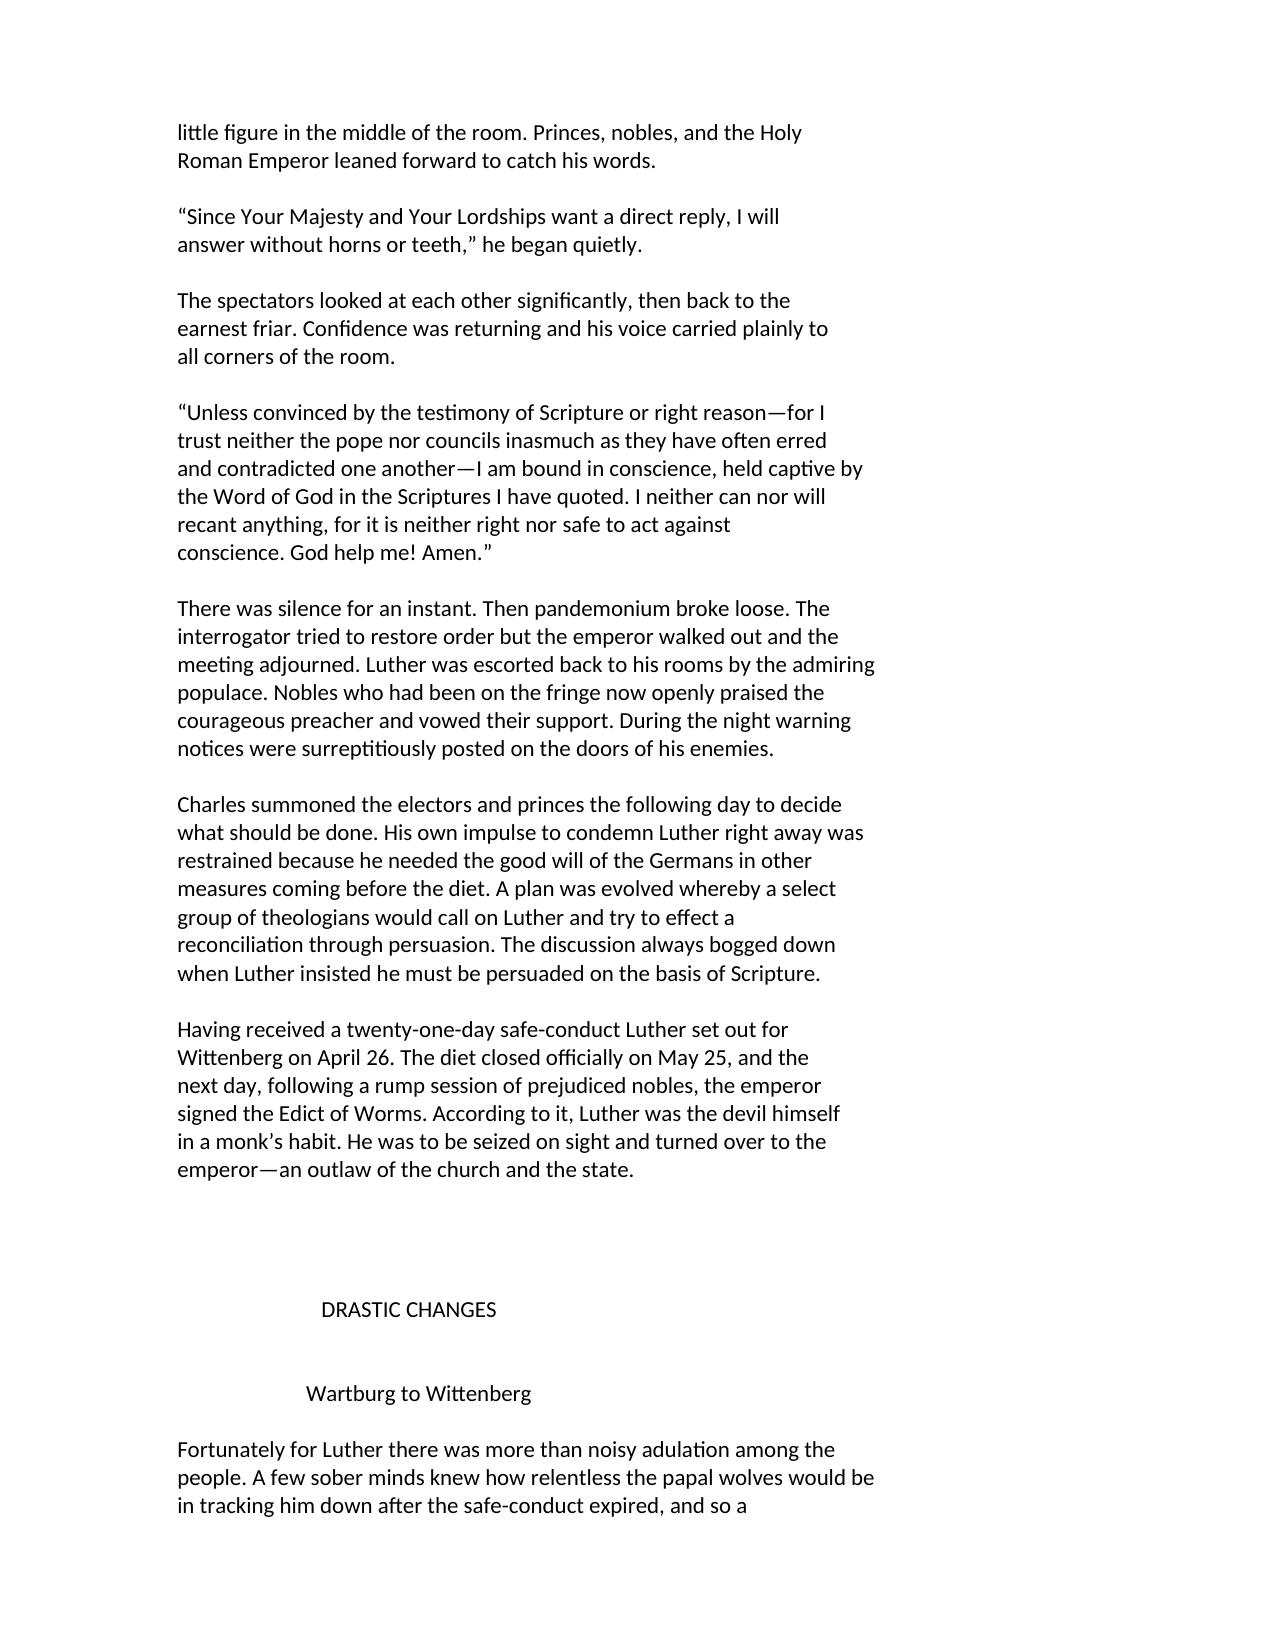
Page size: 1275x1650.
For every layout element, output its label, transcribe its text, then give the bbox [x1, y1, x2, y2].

text next day, following a rump session of prejudiced nobles, the emperor [177, 1071, 1186, 1099]
text The spectators looked at each other significantly, then back to the [177, 286, 1186, 314]
text restrained because he needed the good will of the Germans in other [177, 847, 1186, 874]
text earnest friar. Confidence was returning and his voice carried plainly to [177, 314, 1186, 342]
text in tracking him down after the safe-conduct expired, and so a [177, 1491, 1186, 1519]
text reconciliation through persuasion. The discussion always bogged down [177, 931, 1186, 959]
text Wartburg to Wittenberg [177, 1379, 1186, 1407]
text measures coming before the diet. A plan was evolved whereby a select [177, 874, 1186, 903]
text notices were surreptitiously posted on the doors of his enemies. [177, 734, 1186, 762]
text conscience. God help me! Amen.” [177, 538, 1186, 566]
text meeting adjourned. Luther was escorted back to his rooms by the admiring [177, 650, 1186, 678]
text people. A few sober minds knew how relentless the papal wolves would be [177, 1463, 1186, 1491]
text and contradicted one another—I am bound in conscience, held captive by [177, 454, 1186, 482]
text populace. Nobles who had been on the fringe now openly praised the [177, 678, 1186, 706]
text recant anything, for it is neither right nor safe to act against [177, 510, 1186, 538]
text trust neither the pope nor councils inasmuch as they have often erred [177, 426, 1186, 454]
text DRASTIC CHANGES [177, 1295, 1186, 1323]
text Wittenberg on April 26. The diet closed officially on May 25, and the [177, 1043, 1186, 1071]
text There was silence for an instant. Then pandemonium broke loose. The [177, 594, 1186, 622]
text in a monk’s habit. He was to be seized on sight and turned over to the [177, 1127, 1186, 1155]
text courageous preacher and vowed their support. During the night warning [177, 706, 1186, 734]
text group of theologians would call on Luther and try to effect a [177, 903, 1186, 931]
text signed the Edict of Worms. According to it, Luther was the devil himself [177, 1099, 1186, 1127]
text interrogator tried to restore order but the emperor walked out and the [177, 622, 1186, 650]
text the Word of God in the Scriptures I have quoted. I neither can nor will [177, 482, 1186, 510]
text all corners of the room. [177, 342, 1186, 370]
text Charles summoned the electors and princes the following day to decide [177, 791, 1186, 818]
text Having received a twenty-one-day safe-conduct Luther set out for [177, 1015, 1186, 1043]
text what should be done. His own impulse to condemn Luther right away was [177, 818, 1186, 847]
text emperor—an outlaw of the church and the state. [177, 1155, 1186, 1183]
text “Since Your Majesty and Your Lordships want a direct reply, I will [177, 202, 1186, 230]
text Fortunately for Luther there was more than noisy adulation among the [177, 1435, 1186, 1463]
text Roman Emperor leaned forward to catch his words. [177, 146, 1186, 174]
text “Unless convinced by the testimony of Scripture or right reason—for I [177, 398, 1186, 426]
text when Luther insisted he must be persuaded on the basis of Scripture. [177, 959, 1186, 987]
text little figure in the middle of the room. Princes, nobles, and the Holy [177, 118, 1186, 146]
text answer without horns or teeth,” he began quietly. [177, 230, 1186, 258]
